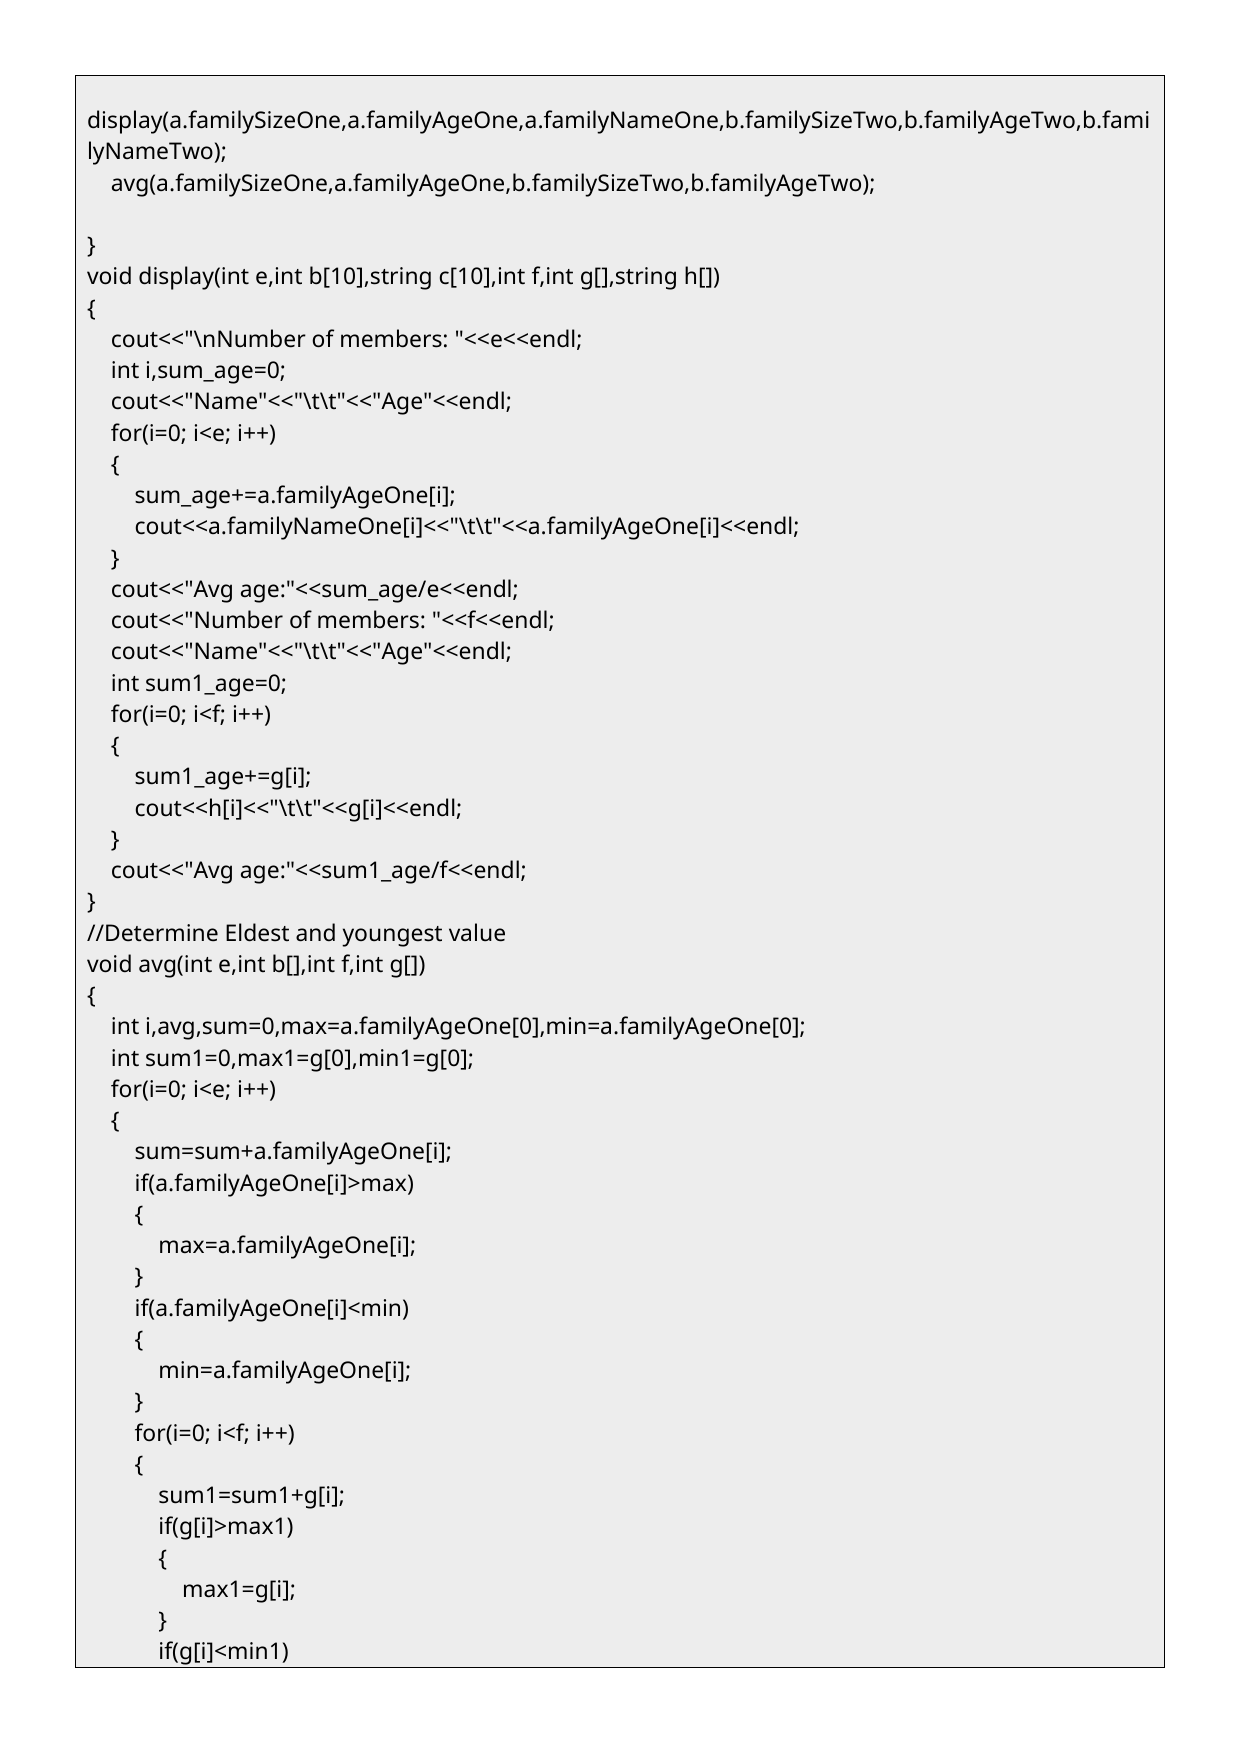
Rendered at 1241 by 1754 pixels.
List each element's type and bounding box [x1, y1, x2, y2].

table_header [76, 76, 1164, 1667]
